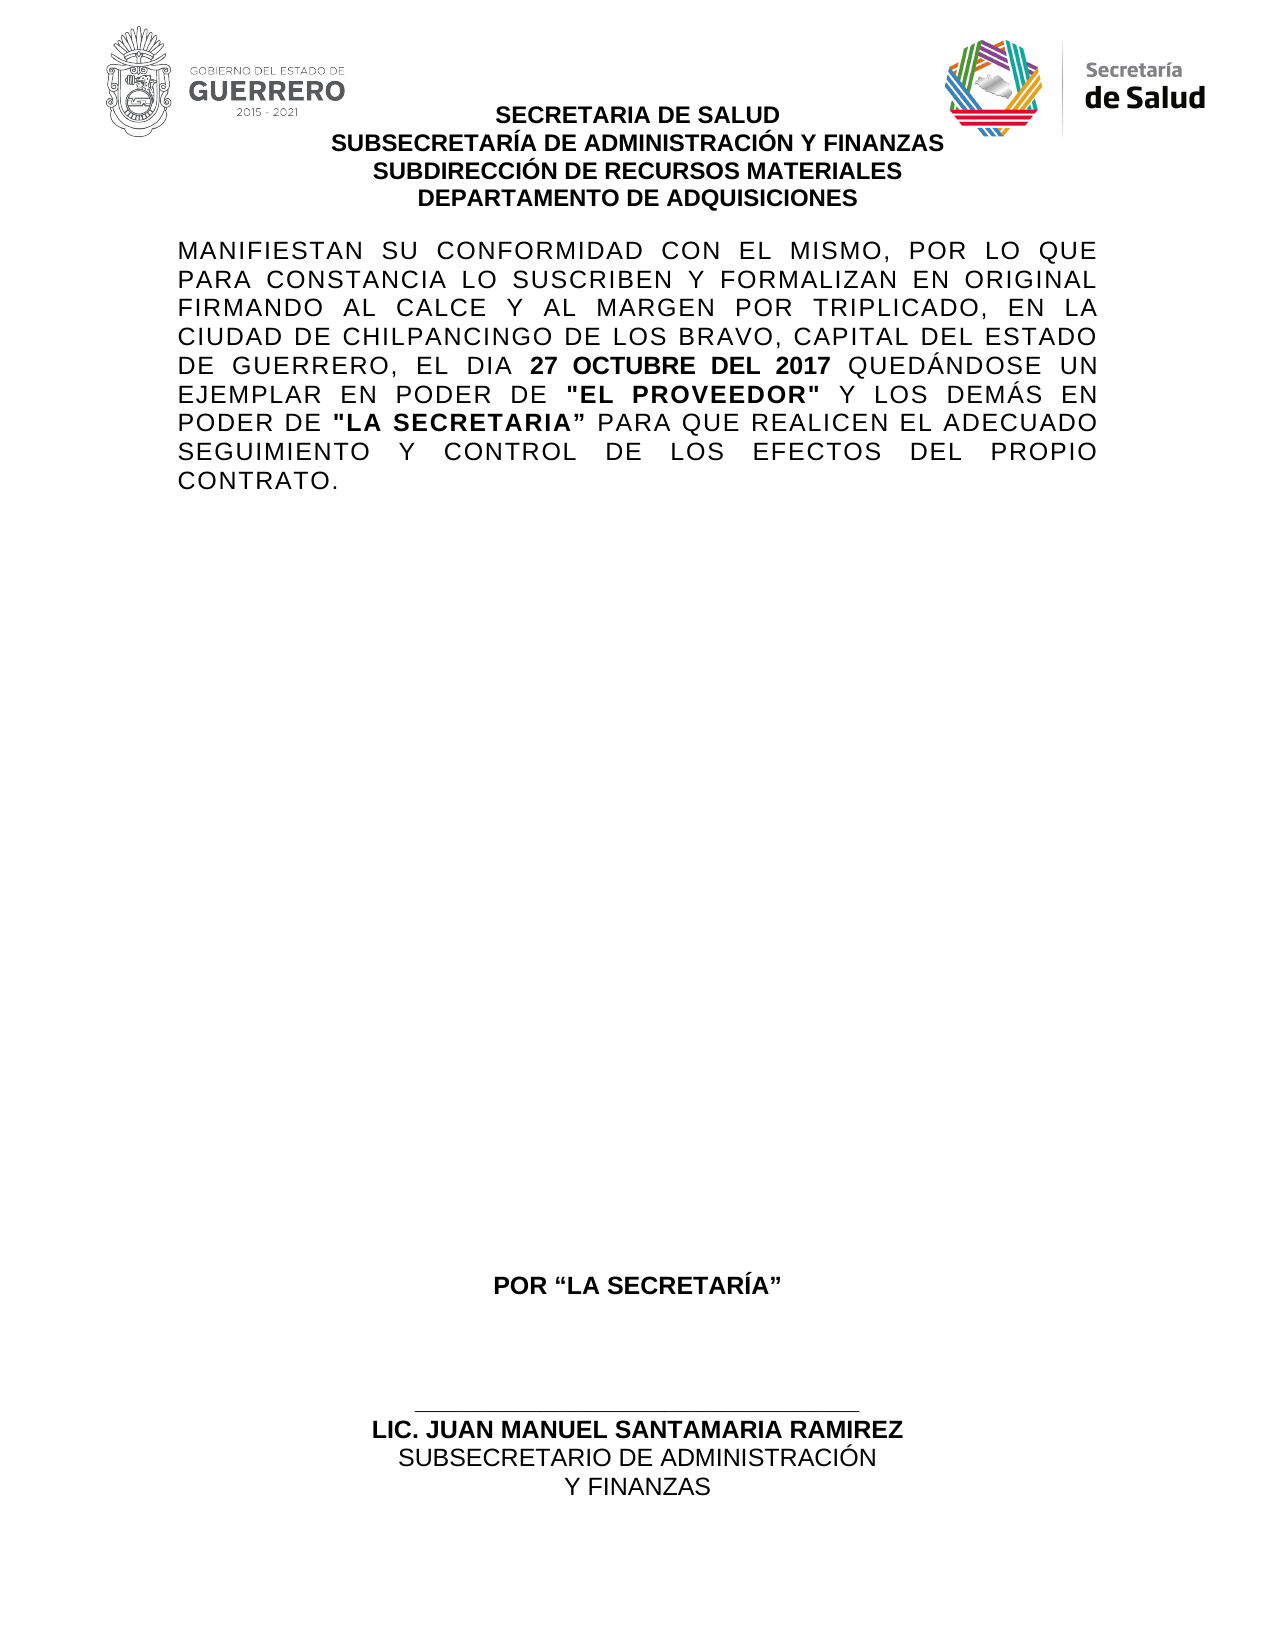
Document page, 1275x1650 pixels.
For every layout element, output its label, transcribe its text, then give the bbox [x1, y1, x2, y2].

table_header POR “LA SECRETARÍA” [166, 1271, 1109, 1299]
picture [944, 40, 1206, 137]
table_cell ________________________________ LIC. JUAN MANUEL SANTAMARIA RAMIREZ SUBSECRETARIO DE ADMINISTRACIÓN Y FINANZAS [166, 1300, 1109, 1501]
picture [101, 26, 355, 138]
